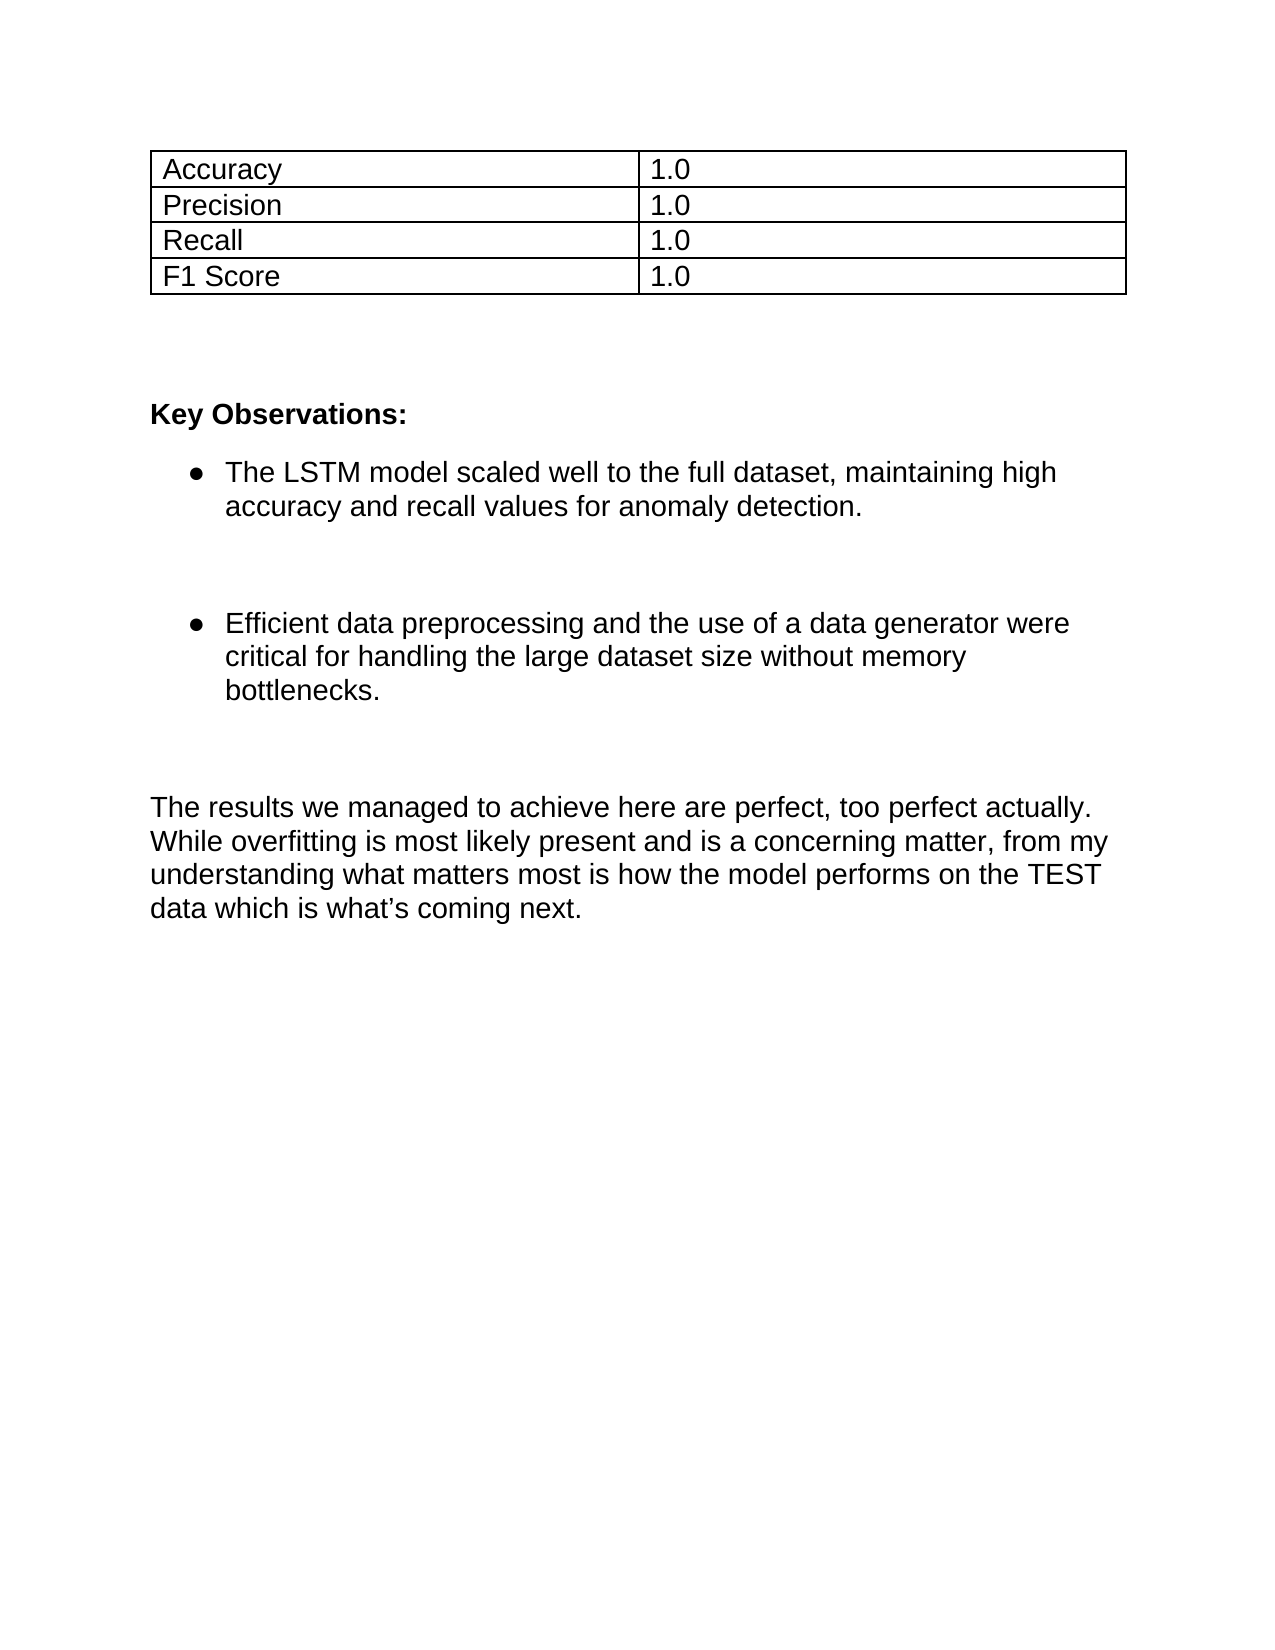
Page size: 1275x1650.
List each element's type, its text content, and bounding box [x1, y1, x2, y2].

list The LSTM model scaled well to the full dataset, maintaining high accuracy and recall values for anomaly detection. [187, 455, 1125, 522]
table_cell Recall [152, 223, 638, 257]
text The results we managed to achieve here are perfect, too perfect actually. While overfitting is most likely present and is a concerning matter, from my understanding what matters most is how the model performs on the TEST data which is what’s coming next. [150, 790, 1125, 924]
list Efficient data preprocessing and the use of a data generator were critical for handling the large dataset size without memory bottlenecks. [187, 606, 1125, 706]
table_cell Accuracy [152, 152, 638, 186]
table_cell 1.0 [640, 188, 1125, 221]
table_cell 1.0 [640, 152, 1125, 186]
table_cell F1 Score [152, 259, 638, 292]
table_cell 1.0 [640, 223, 1125, 257]
subtitle Key Observations: [150, 397, 1125, 430]
table_cell 1.0 [640, 259, 1125, 292]
table_cell Precision [152, 188, 638, 221]
